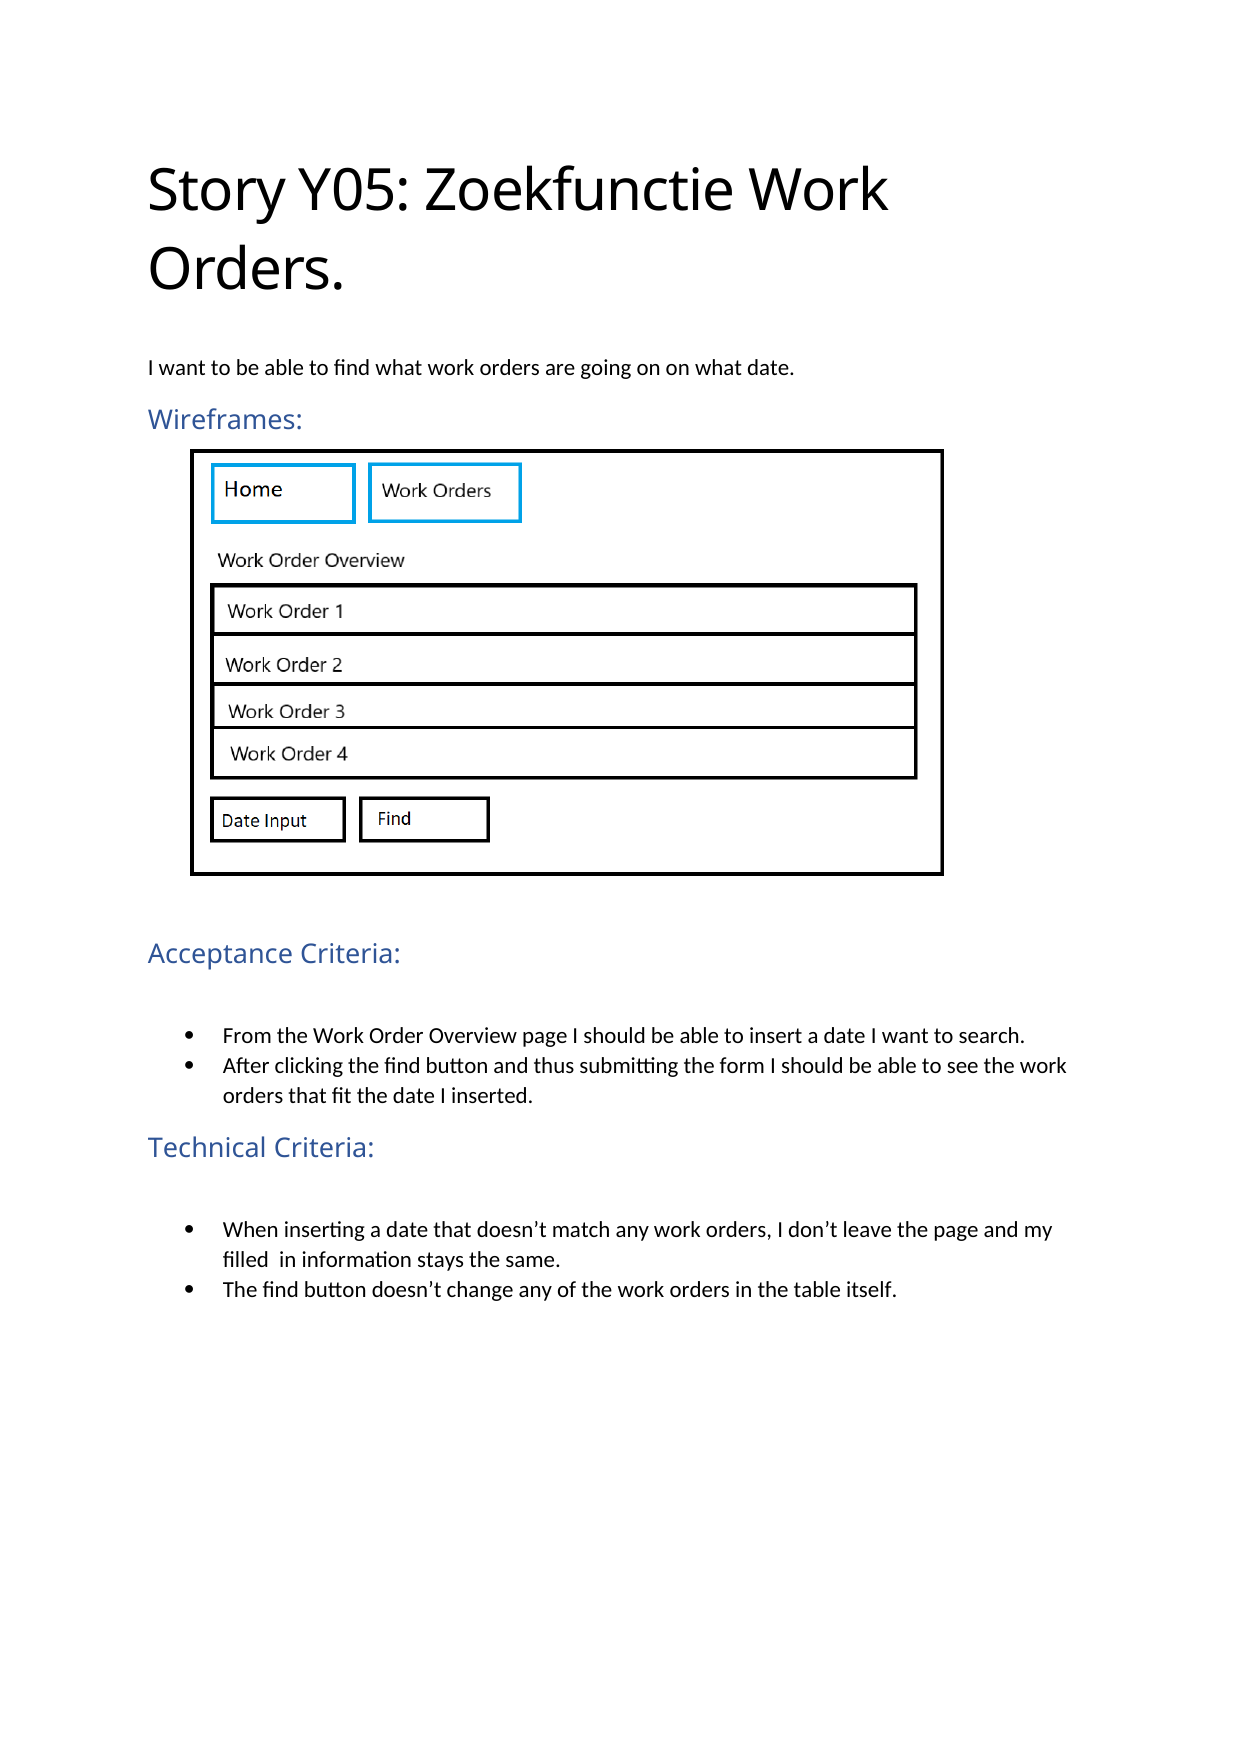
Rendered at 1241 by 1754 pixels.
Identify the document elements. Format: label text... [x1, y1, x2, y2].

list When inserting a date that doesn’t match any work orders, I don’t leave the page and my filled in information stays the same. [185, 1215, 1093, 1273]
title Story Y05: Zoekfunctie Work Orders. [148, 148, 1093, 307]
list After clicking the find button and thus submitting the form I should be able to see the work orders that fit the date I inserted. [185, 1051, 1093, 1109]
text I want to be able to find what work orders are going on on what date. [148, 353, 1093, 381]
subtitle Wireframes: [148, 400, 1093, 437]
list The find button doesn’t change any of the work orders in the table itself. [185, 1275, 1093, 1303]
subtitle Technical Criteria: [148, 1128, 1093, 1165]
list From the Work Order Overview page I should be able to insert a date I want to search. [185, 1021, 1093, 1049]
subtitle Acceptance Criteria: [148, 934, 1093, 971]
picture [147, 440, 1093, 916]
